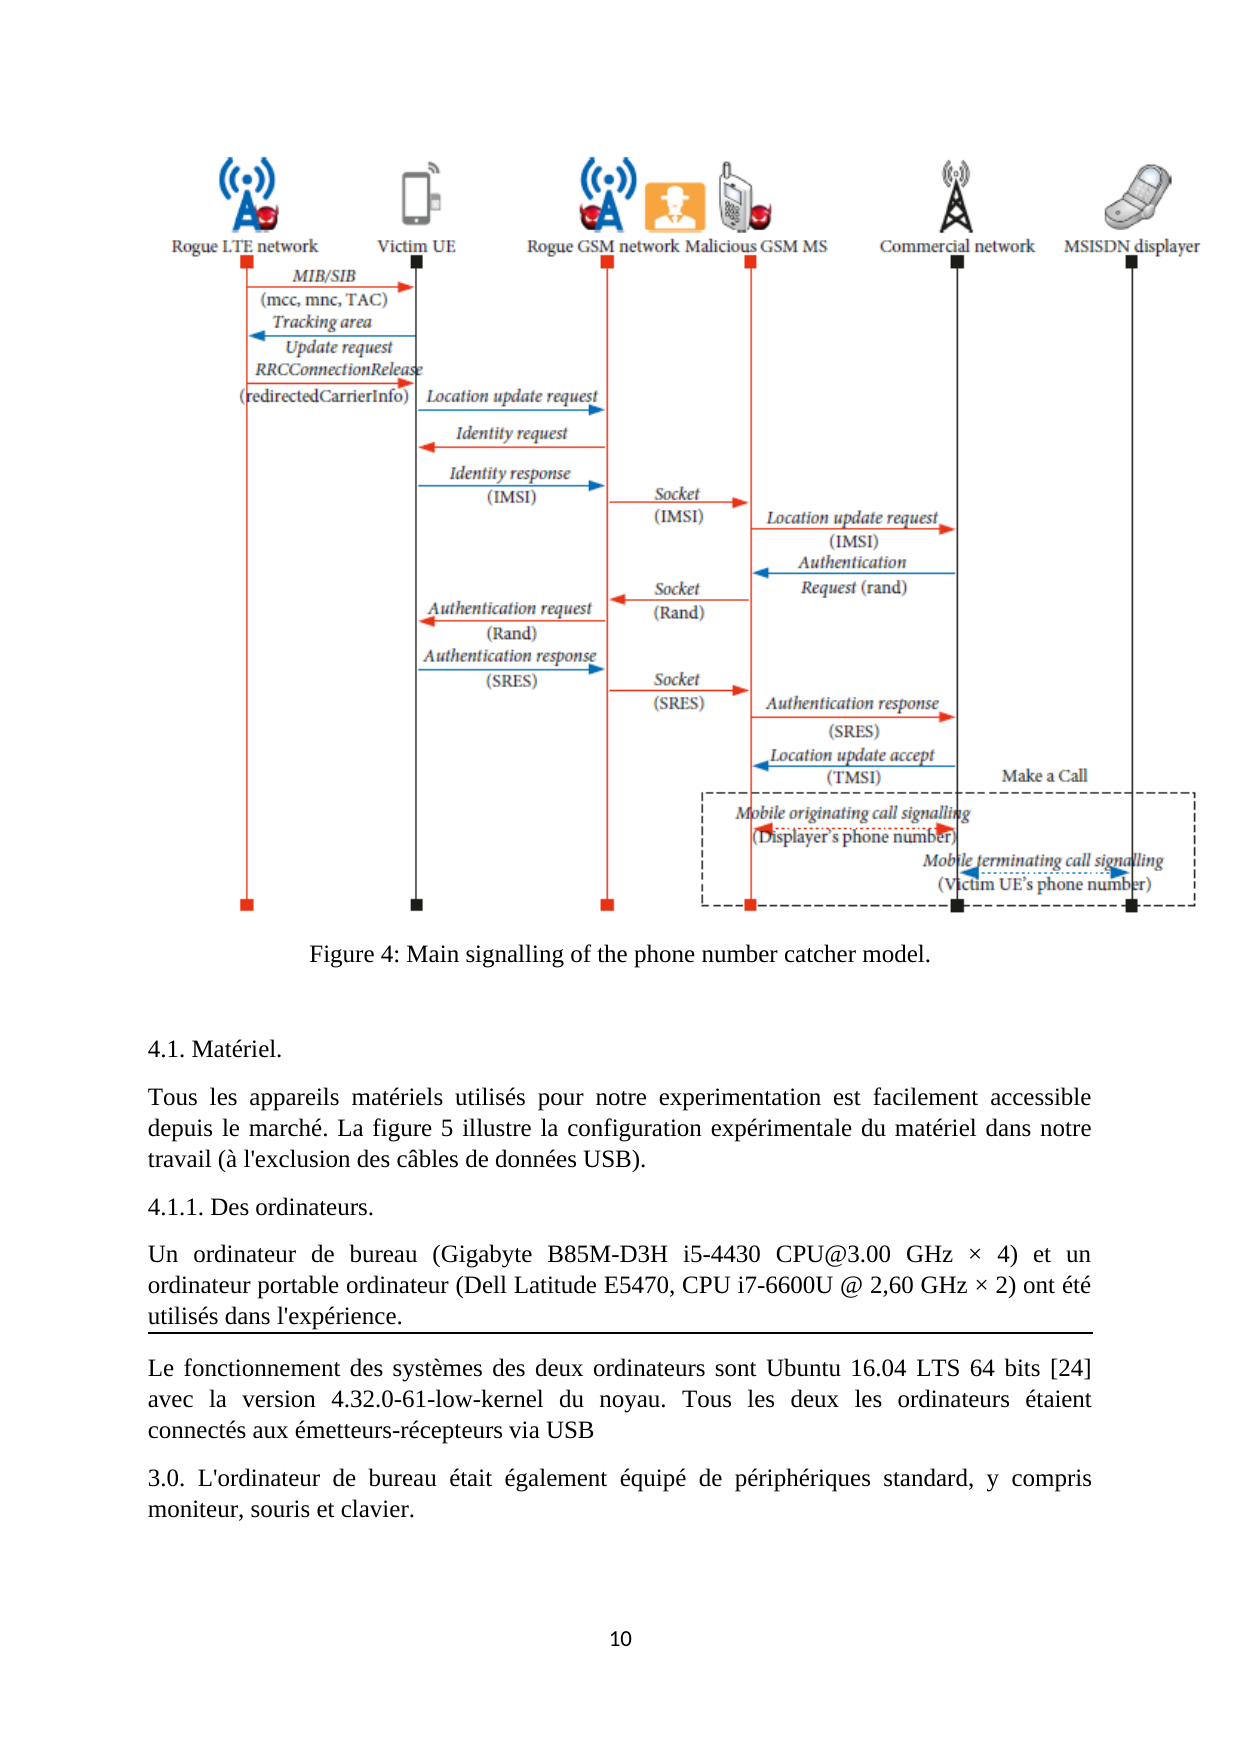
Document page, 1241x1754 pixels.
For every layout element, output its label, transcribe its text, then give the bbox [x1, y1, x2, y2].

picture [147, 147, 1206, 920]
text Tous les appareils matériels utilisés pour notre experimentation est facilement accessible depuis le marché. La figure 5 illustre la configuration expérimentale du matériel dans notre travail (à l'exclusion des câbles de données USB). [148, 1082, 1093, 1173]
text 4.1.1. Des ordinateurs. [148, 1192, 1093, 1220]
text 3.0. L'ordinateur de bureau était également équipé de périphériques standard, y compris moniteur, souris et clavier. [148, 1463, 1093, 1522]
text Le fonctionnement des systèmes des deux ordinateurs sont Ubuntu 16.04 LTS 64 bits [24] avec la version 4.32.0-61-low-kernel du noyau. Tous les deux les ordinateurs étaient connectés aux émetteurs-récepteurs via USB [148, 1353, 1093, 1444]
text Figure 4: Main signalling of the phone number catcher model. [148, 939, 1093, 967]
text 4.1. Matériel. [148, 1034, 1093, 1063]
text Un ordinateur de bureau (Gigabyte B85M-D3H i5-4430 CPU@3.00 GHz × 4) et un ordinateur portable ordinateur (Dell Latitude E5470, CPU i7-6600U @ 2,60 GHz × 2) ont été utilisés dans l'expérience. [148, 1239, 1093, 1332]
